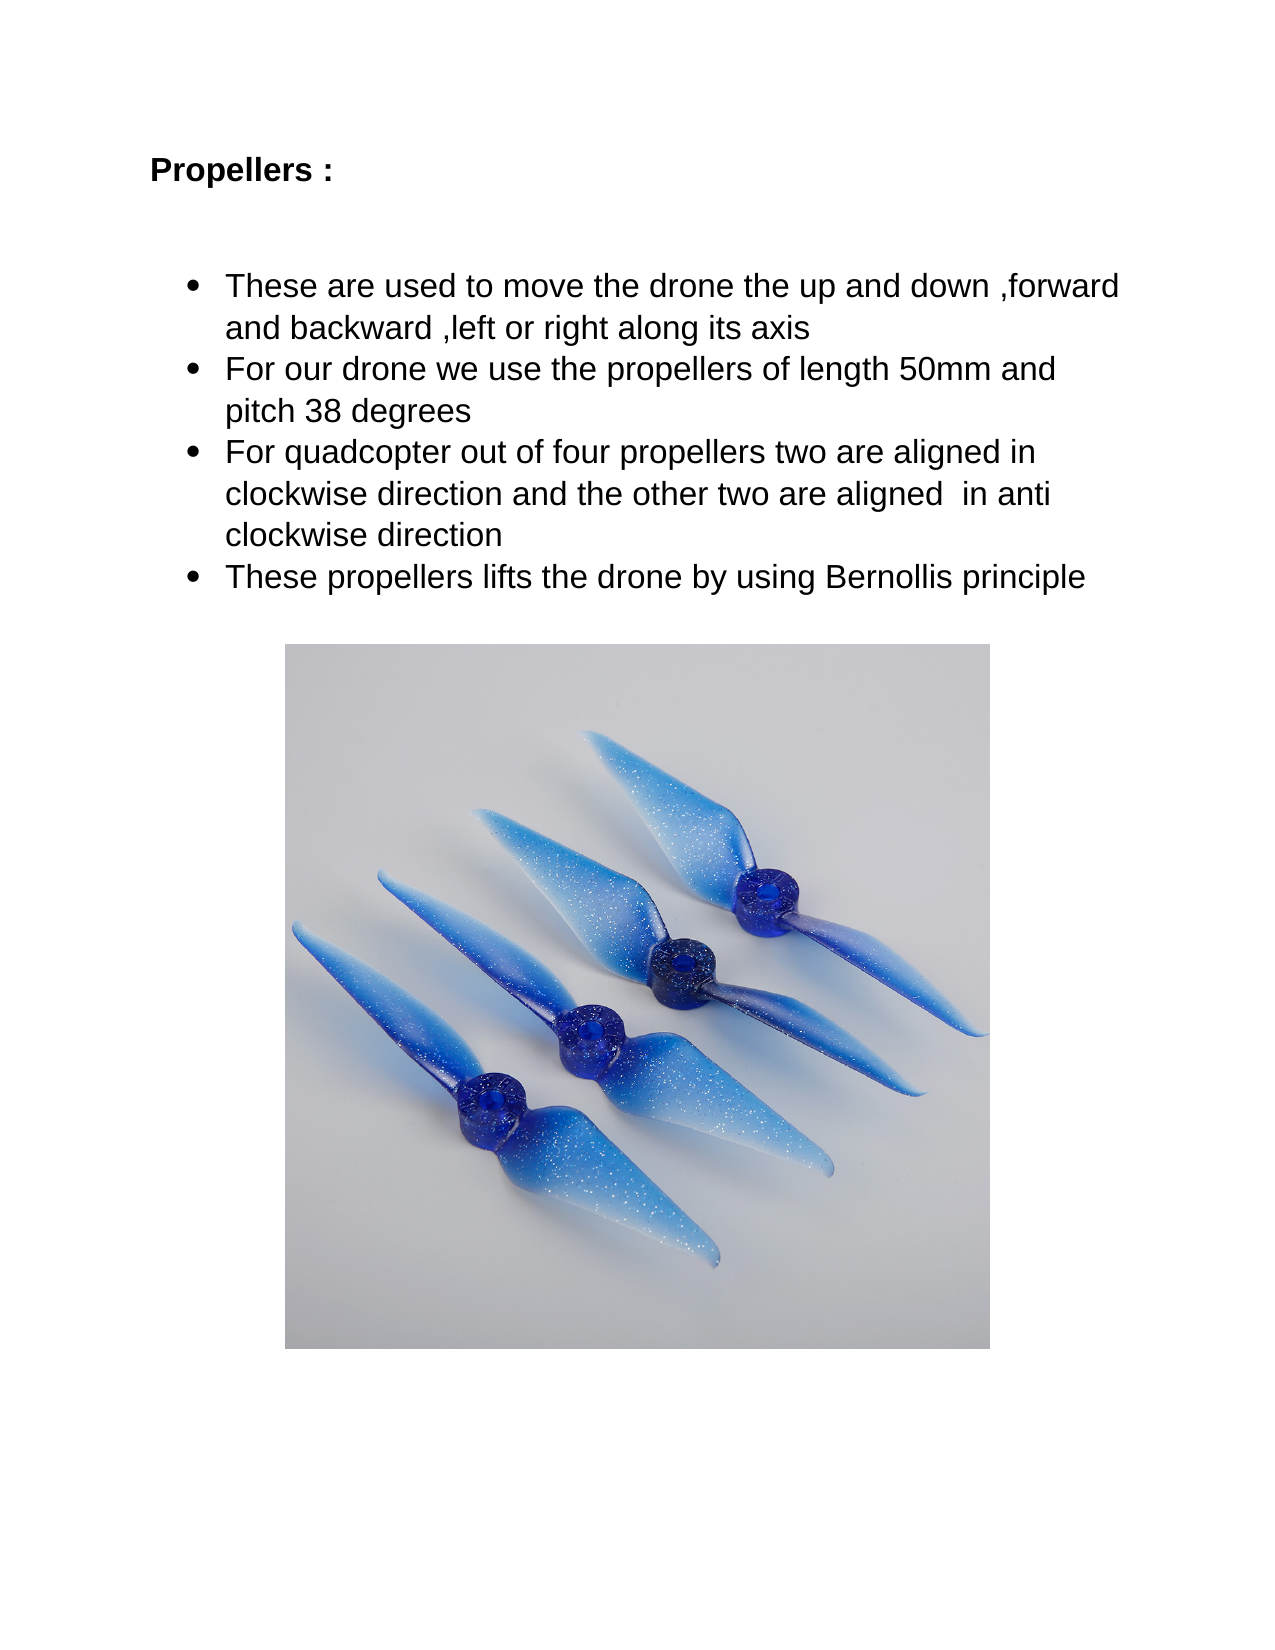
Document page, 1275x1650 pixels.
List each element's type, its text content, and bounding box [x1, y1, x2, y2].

list For quadcopter out of four propellers two are aligned in clockwise direction and the other two are aligned in anti clockwise direction [187, 432, 1125, 554]
picture [285, 644, 990, 1349]
list These are used to move the drone the up and down ,forward and backward ,left or right along its axis [187, 266, 1125, 346]
list For our drone we use the propellers of length 50mm and pitch 38 degrees [187, 349, 1125, 429]
text Propellers : [150, 150, 1125, 188]
list These propellers lifts the drone by using Bernollis principle [187, 557, 1125, 595]
